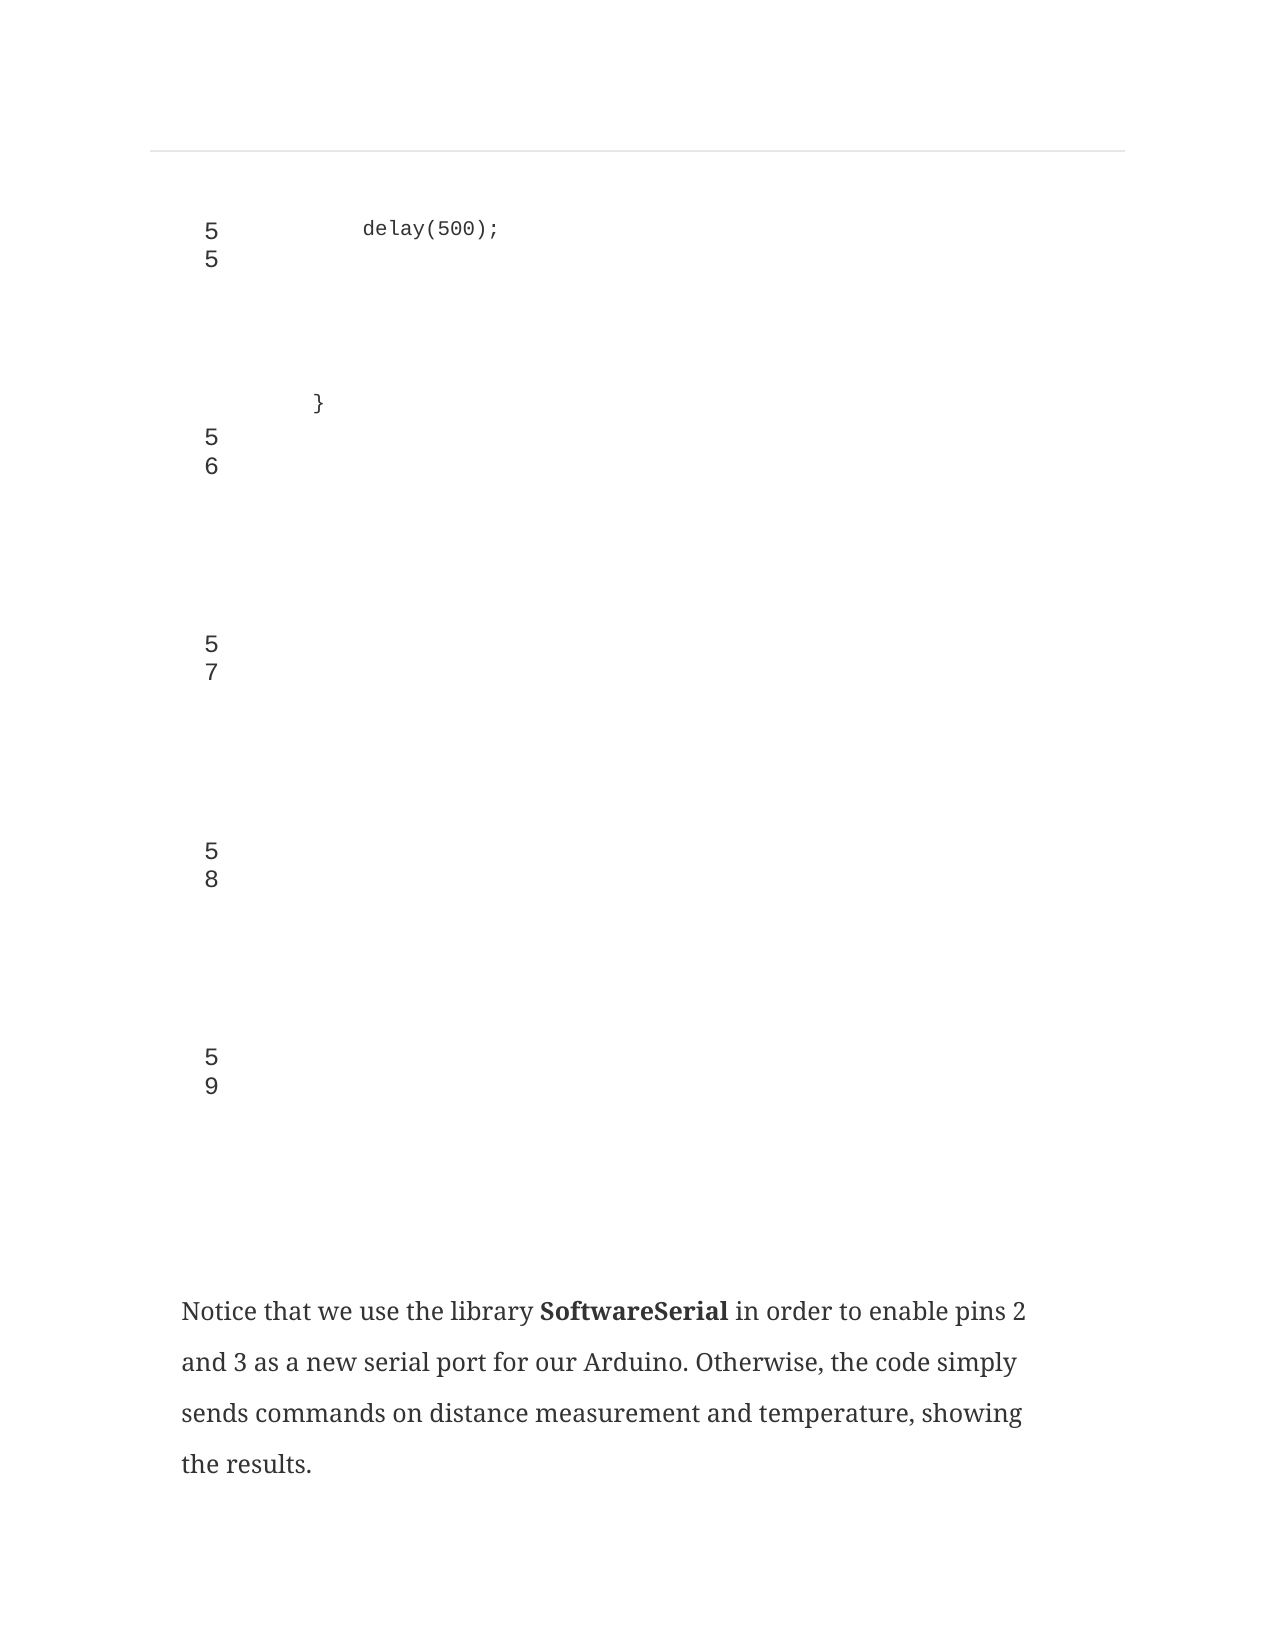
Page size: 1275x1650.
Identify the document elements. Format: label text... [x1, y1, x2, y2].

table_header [244, 152, 1125, 1262]
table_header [150, 152, 244, 1262]
text Notice that we use the library SoftwareSerial in order to enable pins 2 and 3 as a new serial port for our Arduino. Otherwise, the code simply sends commands on distance measurement and temperature, showing the results. [181, 1293, 1062, 1480]
